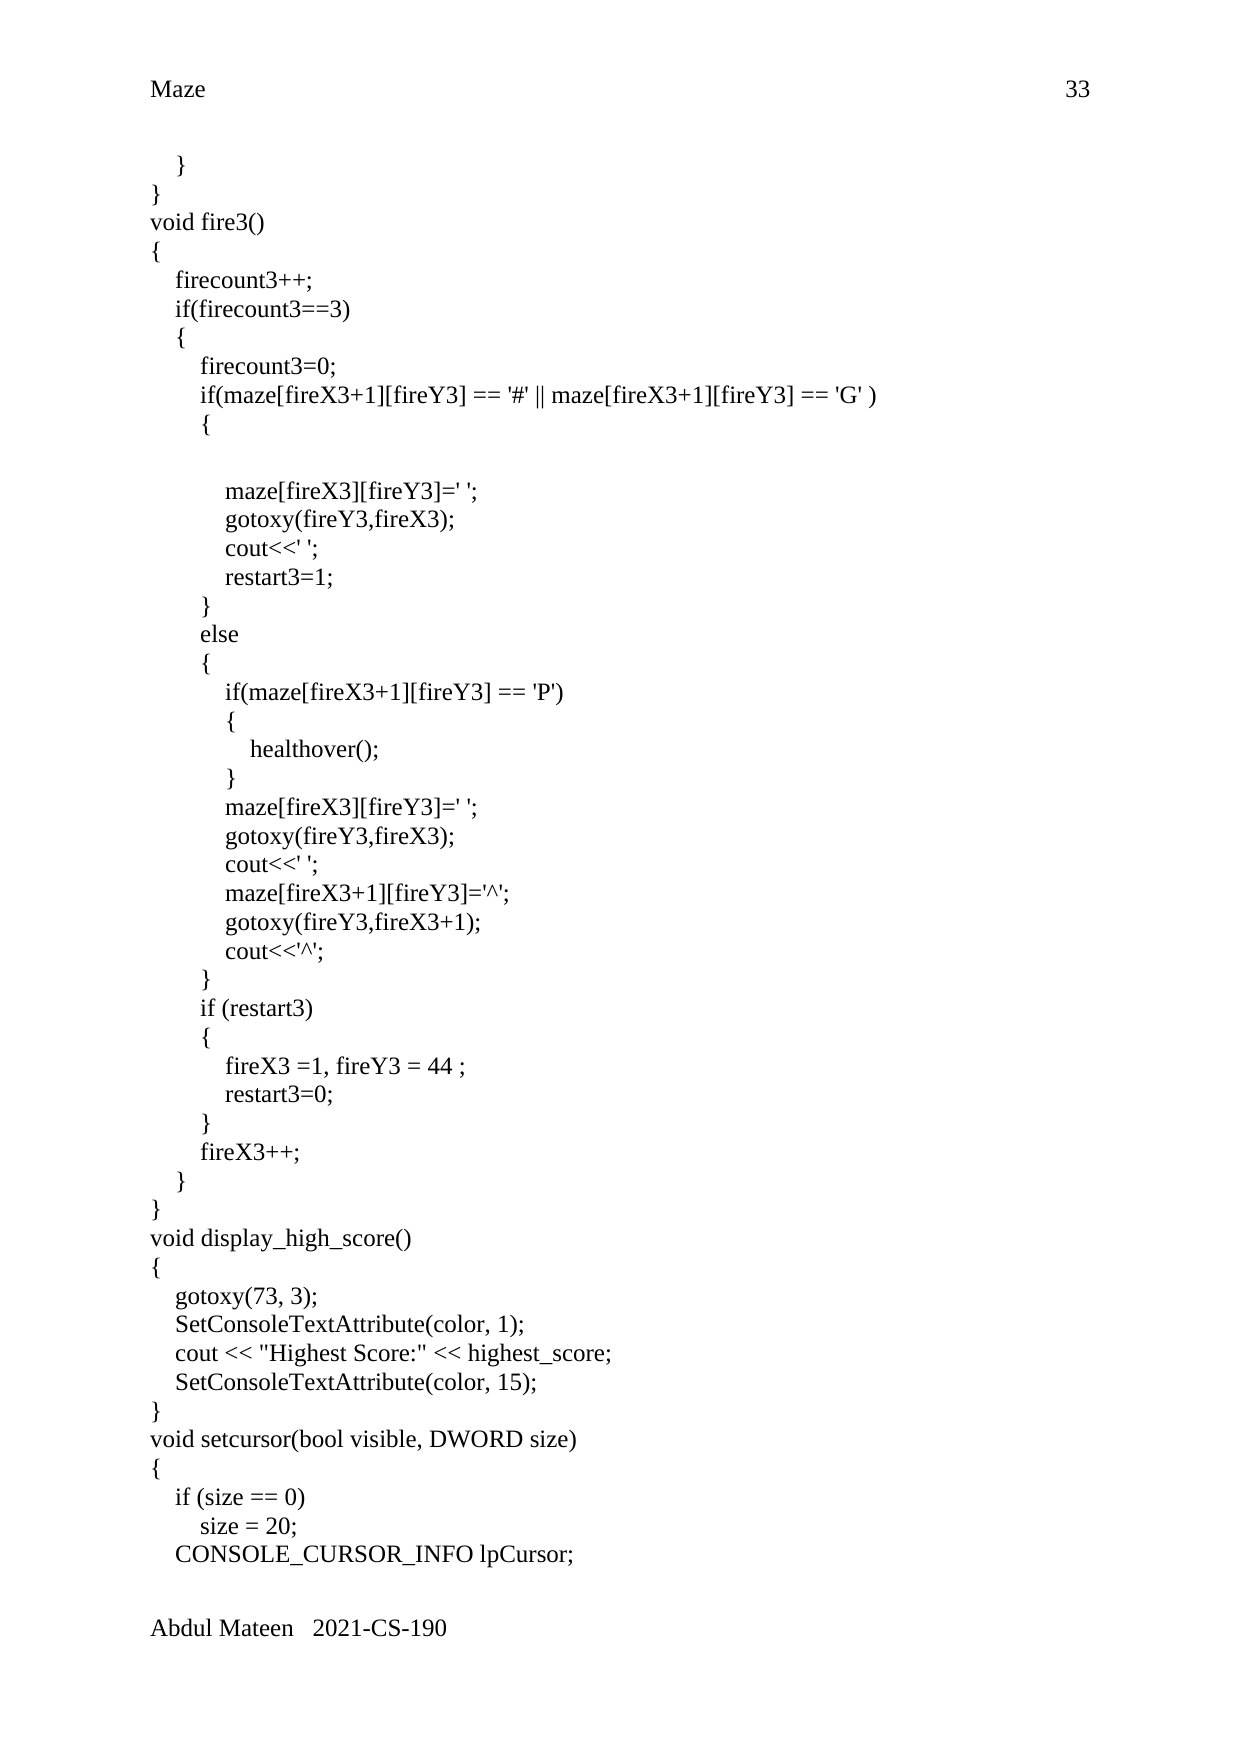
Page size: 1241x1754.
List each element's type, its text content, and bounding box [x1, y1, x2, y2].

text } [150, 1166, 1090, 1194]
text size = 20; [150, 1511, 1090, 1539]
text void fire3() [150, 207, 1090, 236]
text if (restart3) [150, 993, 1090, 1022]
text } [150, 150, 1090, 179]
text { [150, 706, 1090, 734]
text void setcursor(bool visible, DWORD size) [150, 1424, 1090, 1453]
text CONSOLE_CURSOR_INFO lpCursor; [150, 1539, 1090, 1568]
text { [150, 236, 1090, 265]
text gotoxy(fireY3,fireX3+1); [150, 907, 1090, 936]
text { [150, 1022, 1090, 1051]
text maze[fireX3][fireY3]=' '; [150, 476, 1090, 504]
text { [150, 648, 1090, 677]
text } [150, 179, 1090, 207]
text { [150, 322, 1090, 351]
text { [150, 409, 1090, 437]
text SetConsoleTextAttribute(color, 15); [150, 1367, 1090, 1396]
text void display_high_score() [150, 1223, 1090, 1252]
text } [150, 964, 1090, 993]
text maze[fireX3][fireY3]=' '; [150, 792, 1090, 821]
text cout << "Highest Score:" << highest_score; [150, 1338, 1090, 1367]
text cout<<' '; [150, 533, 1090, 562]
text SetConsoleTextAttribute(color, 1); [150, 1309, 1090, 1338]
text } [150, 763, 1090, 792]
text } [150, 1194, 1090, 1223]
text } [150, 1396, 1090, 1424]
text fireX3 =1, fireY3 = 44 ; [150, 1051, 1090, 1079]
text gotoxy(fireY3,fireX3); [150, 821, 1090, 849]
text cout<<'^'; [150, 936, 1090, 964]
text { [150, 1453, 1090, 1482]
text if(maze[fireX3+1][fireY3] == '#' || maze[fireX3+1][fireY3] == 'G' ) [150, 380, 1090, 409]
text } [150, 591, 1090, 619]
text firecount3=0; [150, 351, 1090, 380]
text cout<<' '; [150, 849, 1090, 878]
text healthover(); [150, 734, 1090, 763]
text if(maze[fireX3+1][fireY3] == 'P') [150, 677, 1090, 706]
text restart3=0; [150, 1079, 1090, 1108]
text else [150, 619, 1090, 648]
text fireX3++; [150, 1137, 1090, 1166]
text if(firecount3==3) [150, 294, 1090, 322]
text if (size == 0) [150, 1482, 1090, 1511]
text gotoxy(73, 3); [150, 1281, 1090, 1309]
text } [150, 1108, 1090, 1137]
text firecount3++; [150, 265, 1090, 294]
text restart3=1; [150, 562, 1090, 591]
text gotoxy(fireY3,fireX3); [150, 504, 1090, 533]
text maze[fireX3+1][fireY3]='^'; [150, 878, 1090, 907]
text { [150, 1252, 1090, 1281]
